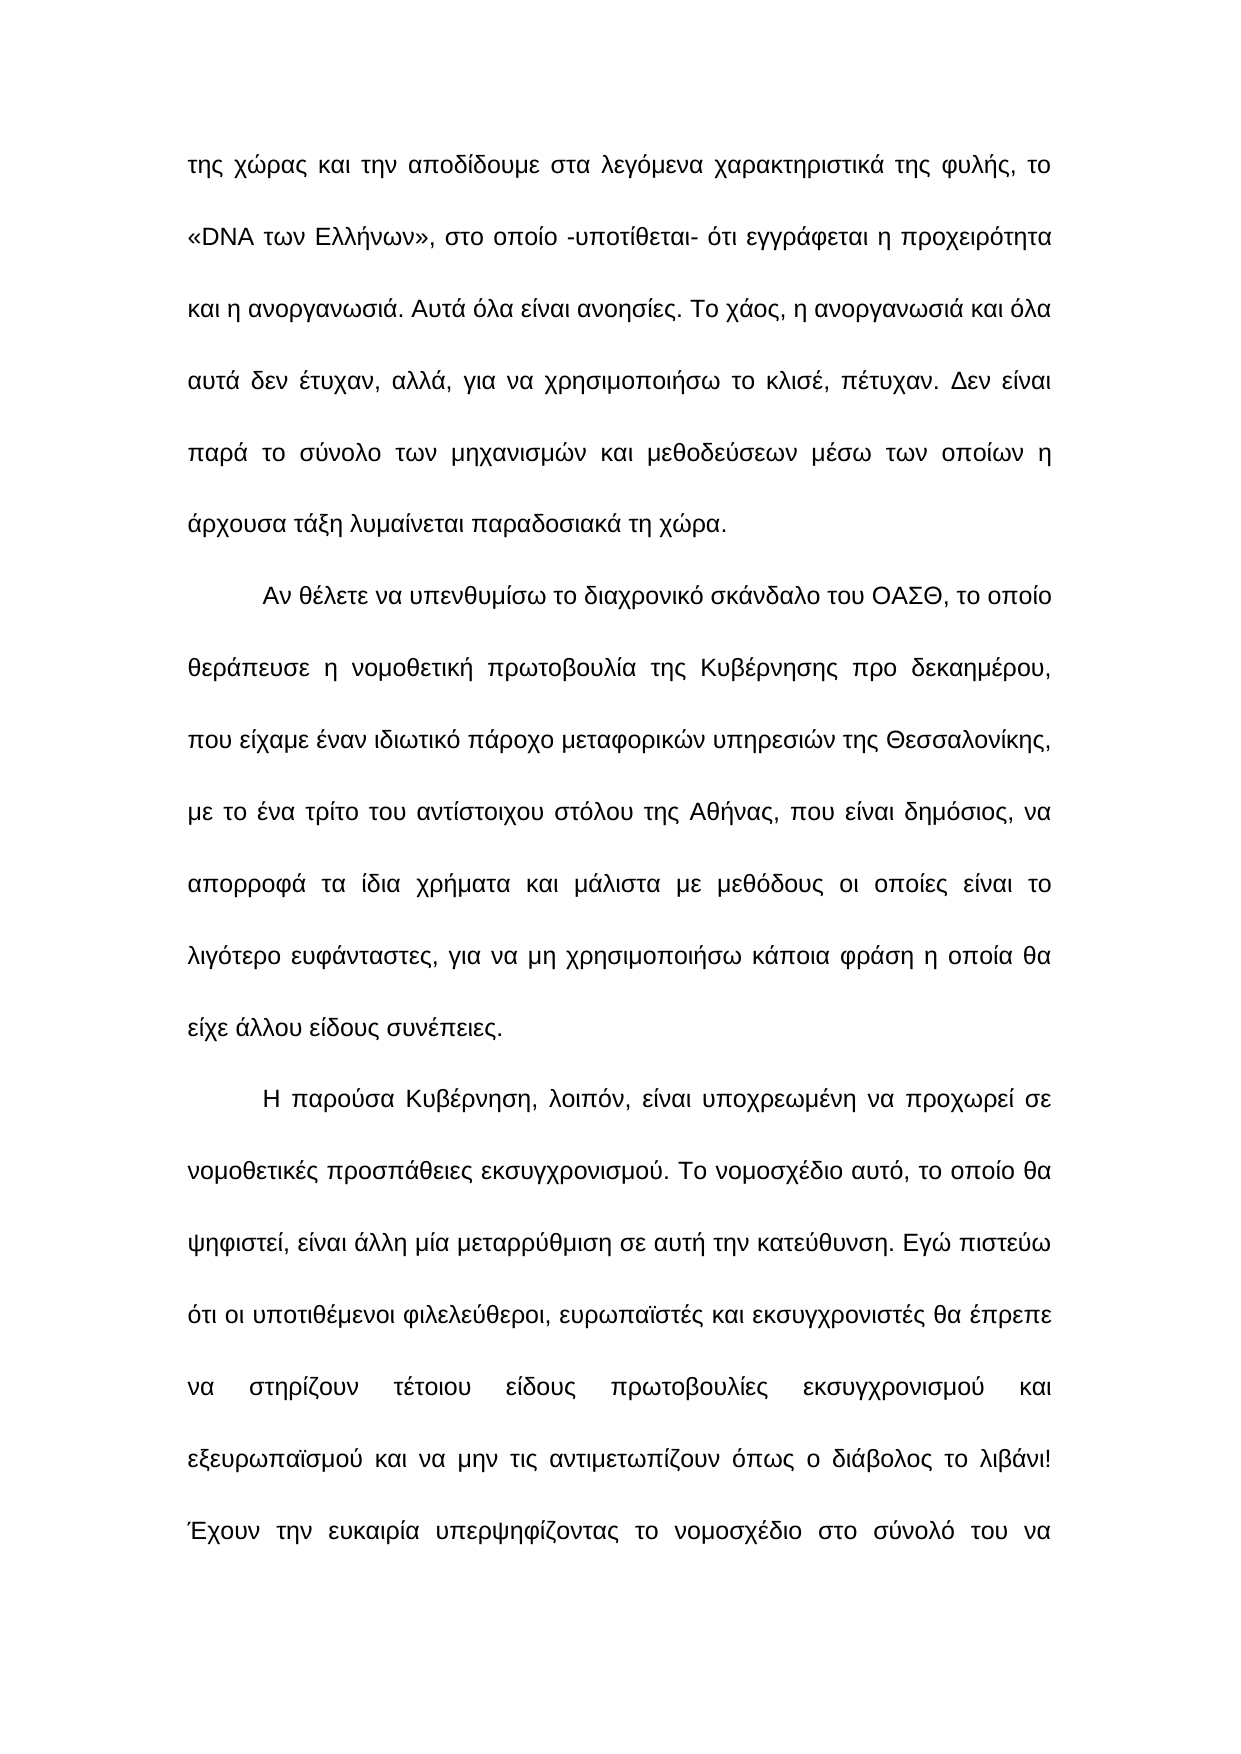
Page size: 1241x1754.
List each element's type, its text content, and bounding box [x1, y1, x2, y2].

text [187, 150, 1053, 538]
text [187, 1084, 1053, 1544]
text Αν θέλετε να υπενθυμίσω το διαχρονικό σκάνδαλο του ΟΑΣΘ, το οποίο θεράπευσε η νομοθετική πρωτοβουλία της Κυβέρνησης προ δεκαημέρου, που είχαμε έναν ιδιωτικό πάροχο μεταφορικών υπηρεσιών της Θεσσαλονίκης, με το ένα τρίτο του αντίστοιχου στόλου της Αθήνας, που είναι δημόσιος, να απορροφά τα ίδια χρήματα και μάλιστα με μεθόδους οι οποίες είναι το λιγότερο ευφάνταστες, για να μη χρησιμοποιήσω κάποια φράση η οποία θα είχε άλλου είδους συνέπειες. [187, 581, 1053, 1041]
